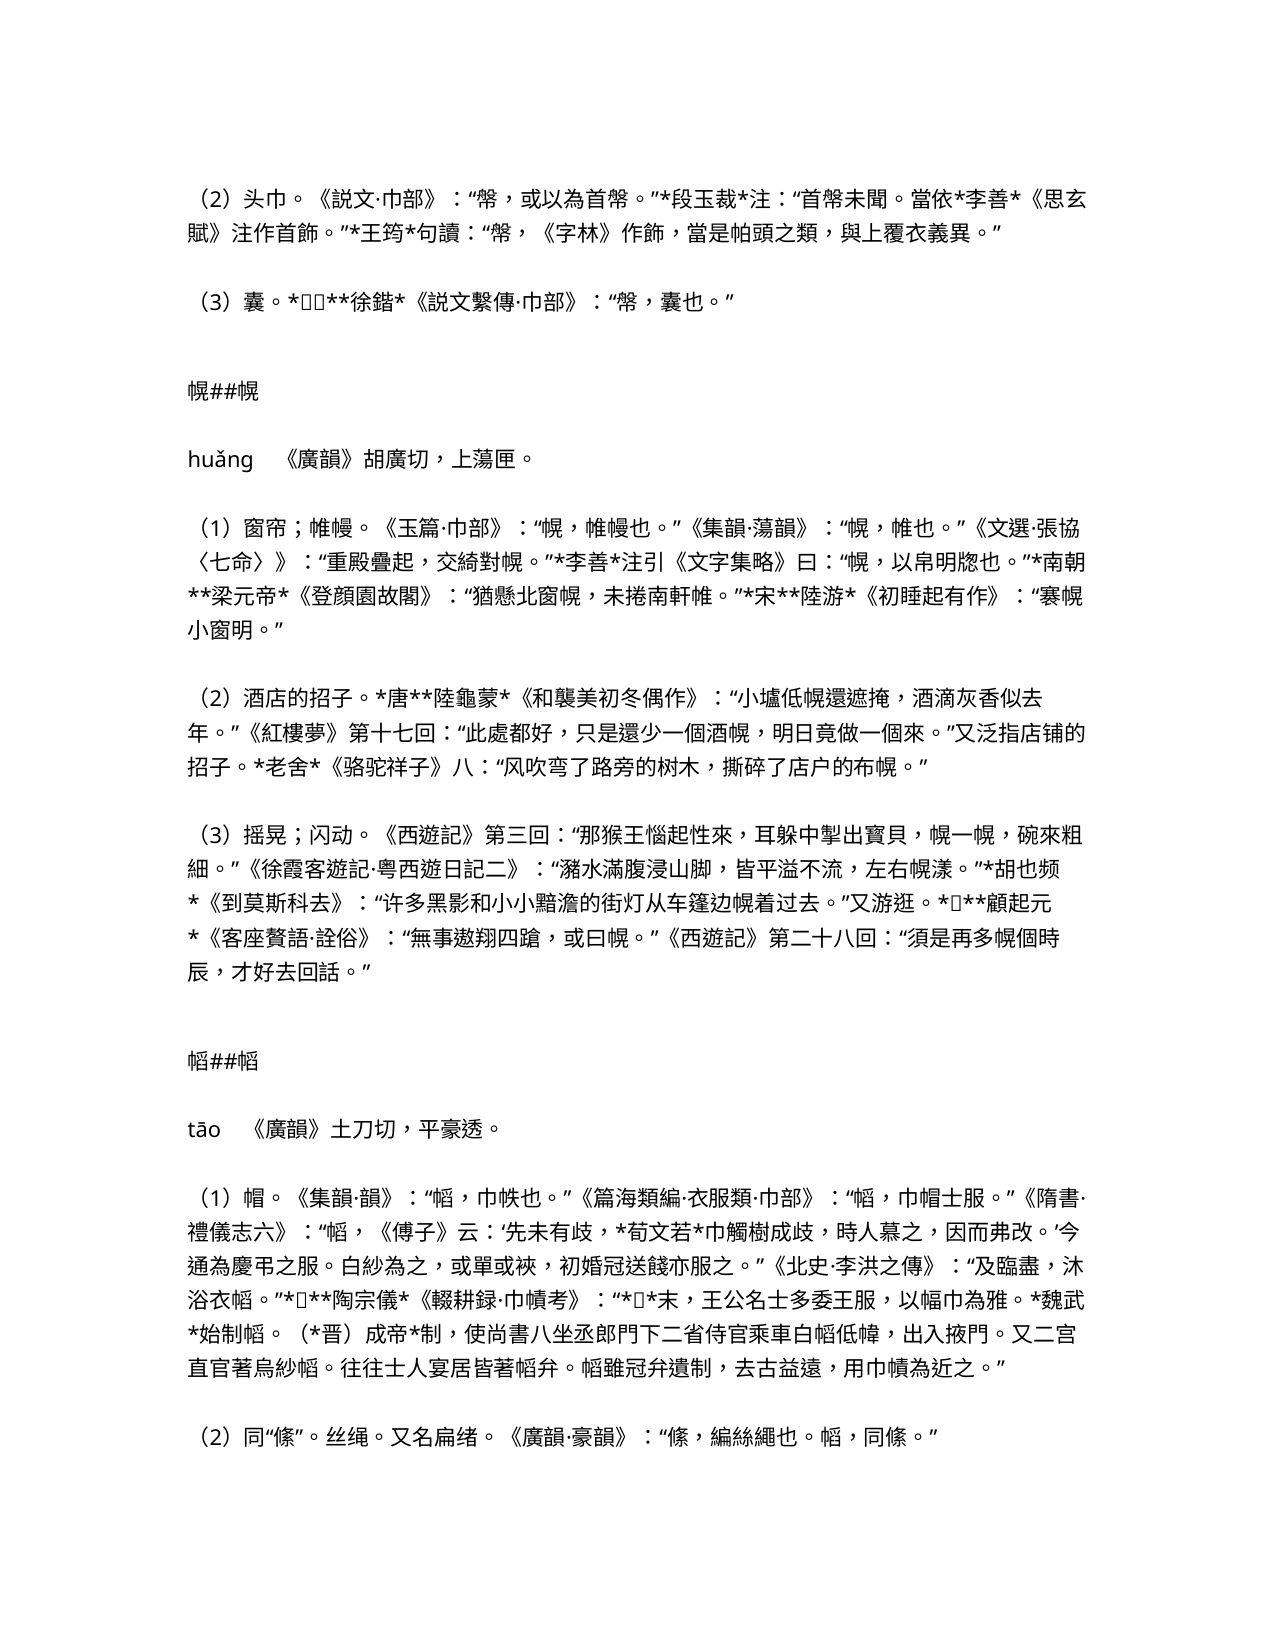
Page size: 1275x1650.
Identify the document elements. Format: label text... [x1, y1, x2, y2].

text 幌##幌 huǎng 《廣韻》胡廣切，上蕩匣。 （1）窗帘；帷幔。《玉篇·巾部》：“幌，帷幔也。”《集韻·蕩韻》：“幌，帷也。”《文選·張協〈七命〉》：“重殿疊起，交綺對幌。”*李善*注引《文字集略》曰：“幌，以帛明牎也。”*南朝**梁元帝*《登顔園故閣》：“猶懸北窗幌，未捲南軒帷。”*宋**陸游*《初睡起有作》：“褰幌小窗明。” （2）酒店的招子。*唐**陸龜蒙*《和襲美初冬偶作》：“小壚低幌還遮掩，酒滴灰香似去年。”《紅樓夢》第十七回：“此處都好，只是還少一個酒幌，明日竟做一個來。”又泛指店铺的招子。*老舍*《骆驼祥子》八：“风吹弯了路旁的树木，撕碎了店户的布幌。” （3）摇晃；闪动。《西遊記》第三回：“那猴王惱起性來，耳躲中掣出寳貝，幌一幌，碗來粗細。”《徐霞客遊記·粤西遊日記二》：“瀦水滿腹浸山脚，皆平溢不流，左右幌漾。”*胡也频*《到莫斯科去》：“许多黑影和小小黯澹的街灯从车篷边幌着过去。”又游逛。*明**顧起元*《客座贅語·詮俗》：“無事遨翔四蹌，或曰幌。”《西遊記》第二十八回：“須是再多幌個時辰，才好去回話。” [187, 376, 1087, 1021]
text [187, 150, 1087, 351]
text 幍##幍 tāo 《廣韻》土刀切，平豪透。 （1）帽。《集韻·𩫕韻》：“幍，巾帙也。”《篇海類編·衣服類·巾部》：“幍，巾帽士服。”《隋書·禮儀志六》：“幍，《傅子》云：‘先未有歧，*荀文若*巾觸樹成歧，時人慕之，因而弗改。’今通為慶弔之服。白紗為之，或單或裌，初婚冠送餞亦服之。”《北史·李洪之傳》：“及臨盡，沐浴衣幍。”*明**陶宗儀*《輟耕録·巾幘考》：“*漢*末，王公名士多委王服，以幅巾為雅。*魏武*始制幍。（*晋）成帝*制，使尚書八坐丞郎門下二省侍官乘車白幍低幃，出入掖門。又二宫直官著烏紗幍。往往士人宴居皆著幍弁。幍雖冠弁遺制，去古益遠，用巾幘為近之。” （2）同“絛”。丝绳。又名扁绪。《廣韻·豪韻》：“絛，編絲繩也。幍，同絛。” [187, 1046, 1087, 1486]
